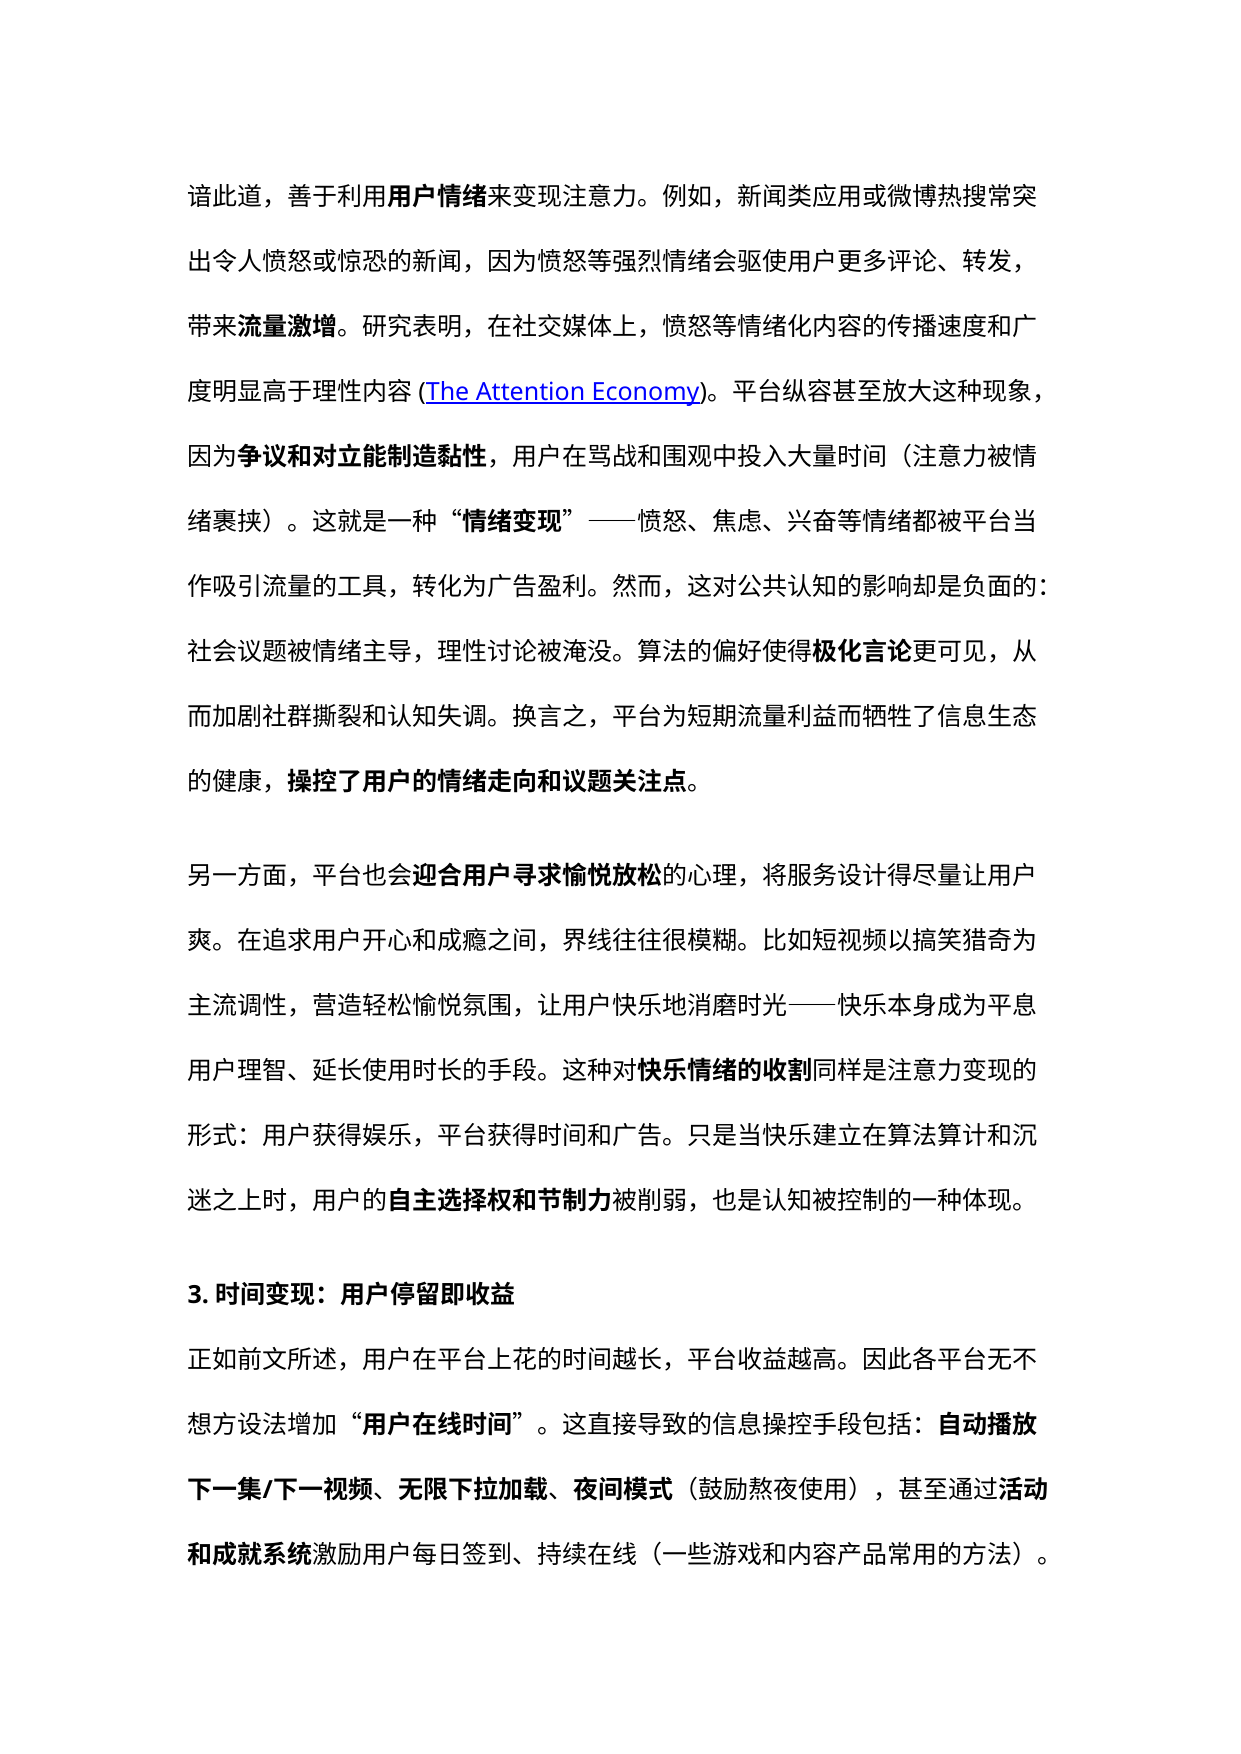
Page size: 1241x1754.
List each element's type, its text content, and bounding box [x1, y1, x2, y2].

text 另一方面，平台也会迎合用户寻求愉悦放松的心理，将服务设计得尽量让用户爽。在追求用户开心和成瘾之间，界线往往很模糊。比如短视频以搞笑猎奇为主流调性，营造轻松愉悦氛围，让用户快乐地消磨时光——快乐本身成为平息用户理智、延长使用时长的手段。这种对快乐情绪的收割同样是注意力变现的形式：用户获得娱乐，平台获得时间和广告。只是当快乐建立在算法算计和沉迷之上时，用户的自主选择权和节制力被削弱，也是认知被控制的一种体现。 [187, 841, 1053, 1231]
